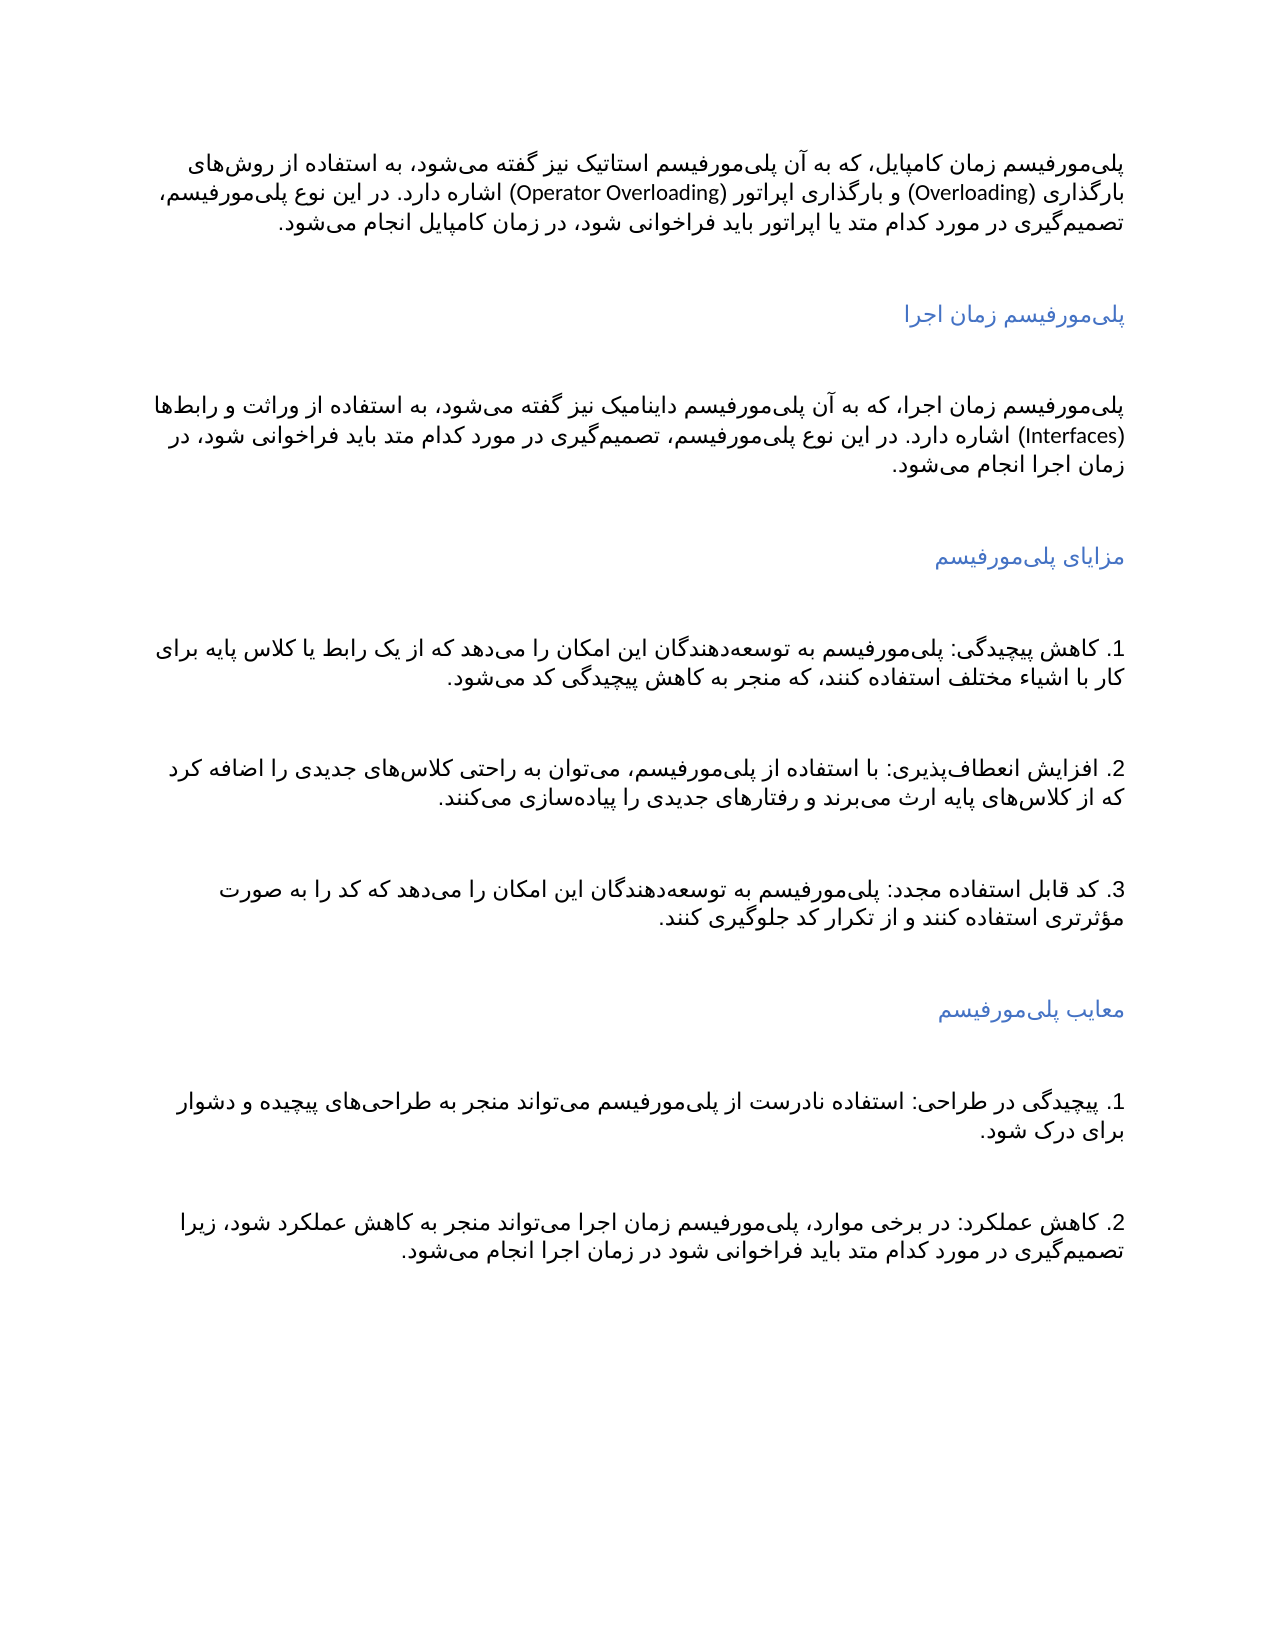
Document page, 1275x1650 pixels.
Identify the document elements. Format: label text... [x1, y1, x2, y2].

text پلی‌مورفیسم زمان اجرا، که به آن پلی‌مورفیسم داینامیک نیز گفته می‌شود، به استفاده از وراثت و رابط‌ها (Interfaces) اشاره دارد. در این نوع پلی‌مورفیسم، تصمیم‌گیری در مورد کدام متد باید فراخوانی شود، در زمان اجرا انجام می‌شود. [150, 392, 1125, 477]
text پلی‌مورفیسم زمان اجرا [150, 301, 1125, 327]
text پلی‌مورفیسم زمان کامپایل، که به آن پلی‌مورفیسم استاتیک نیز گفته می‌شود، به استفاده از روش‌های بارگذاری (Overloading) و بارگذاری اپراتور (Operator Overloading) اشاره دارد. در این نوع پلی‌مورفیسم، تصمیم‌گیری در مورد کدام متد یا اپراتور باید فراخوانی شود، در زمان کامپایل انجام می‌شود. [150, 150, 1125, 235]
text مزایای پلی‌مورفیسم [150, 543, 1125, 569]
text معایب پلی‌مورفیسم [150, 996, 1125, 1023]
text 2. افزایش انعطاف‌پذیری: با استفاده از پلی‌مورفیسم، می‌توان به راحتی کلاس‌های جدیدی را اضافه کرد که از کلاس‌های پایه ارث می‌برند و رفتارهای جدیدی را پیاده‌سازی می‌کنند. [150, 755, 1125, 810]
text 2. کاهش عملکرد: در برخی موارد، پلی‌مورفیسم زمان اجرا می‌تواند منجر به کاهش عملکرد شود، زیرا تصمیم‌گیری در مورد کدام متد باید فراخوانی شود در زمان اجرا انجام می‌شود. [150, 1209, 1125, 1263]
text 1. پیچیدگی در طراحی: استفاده نادرست از پلی‌مورفیسم می‌تواند منجر به طراحی‌های پیچیده و دشوار برای درک شود. [150, 1088, 1125, 1143]
text 3. کد قابل استفاده مجدد: پلی‌مورفیسم به توسعه‌دهندگان این امکان را می‌دهد که کد را به صورت مؤثرتری استفاده کنند و از تکرار کد جلوگیری کنند. [150, 876, 1125, 931]
text 1. کاهش پیچیدگی: پلی‌مورفیسم به توسعه‌دهندگان این امکان را می‌دهد که از یک رابط یا کلاس پایه برای کار با اشیاء مختلف استفاده کنند، که منجر به کاهش پیچیدگی کد می‌شود. [150, 635, 1125, 690]
